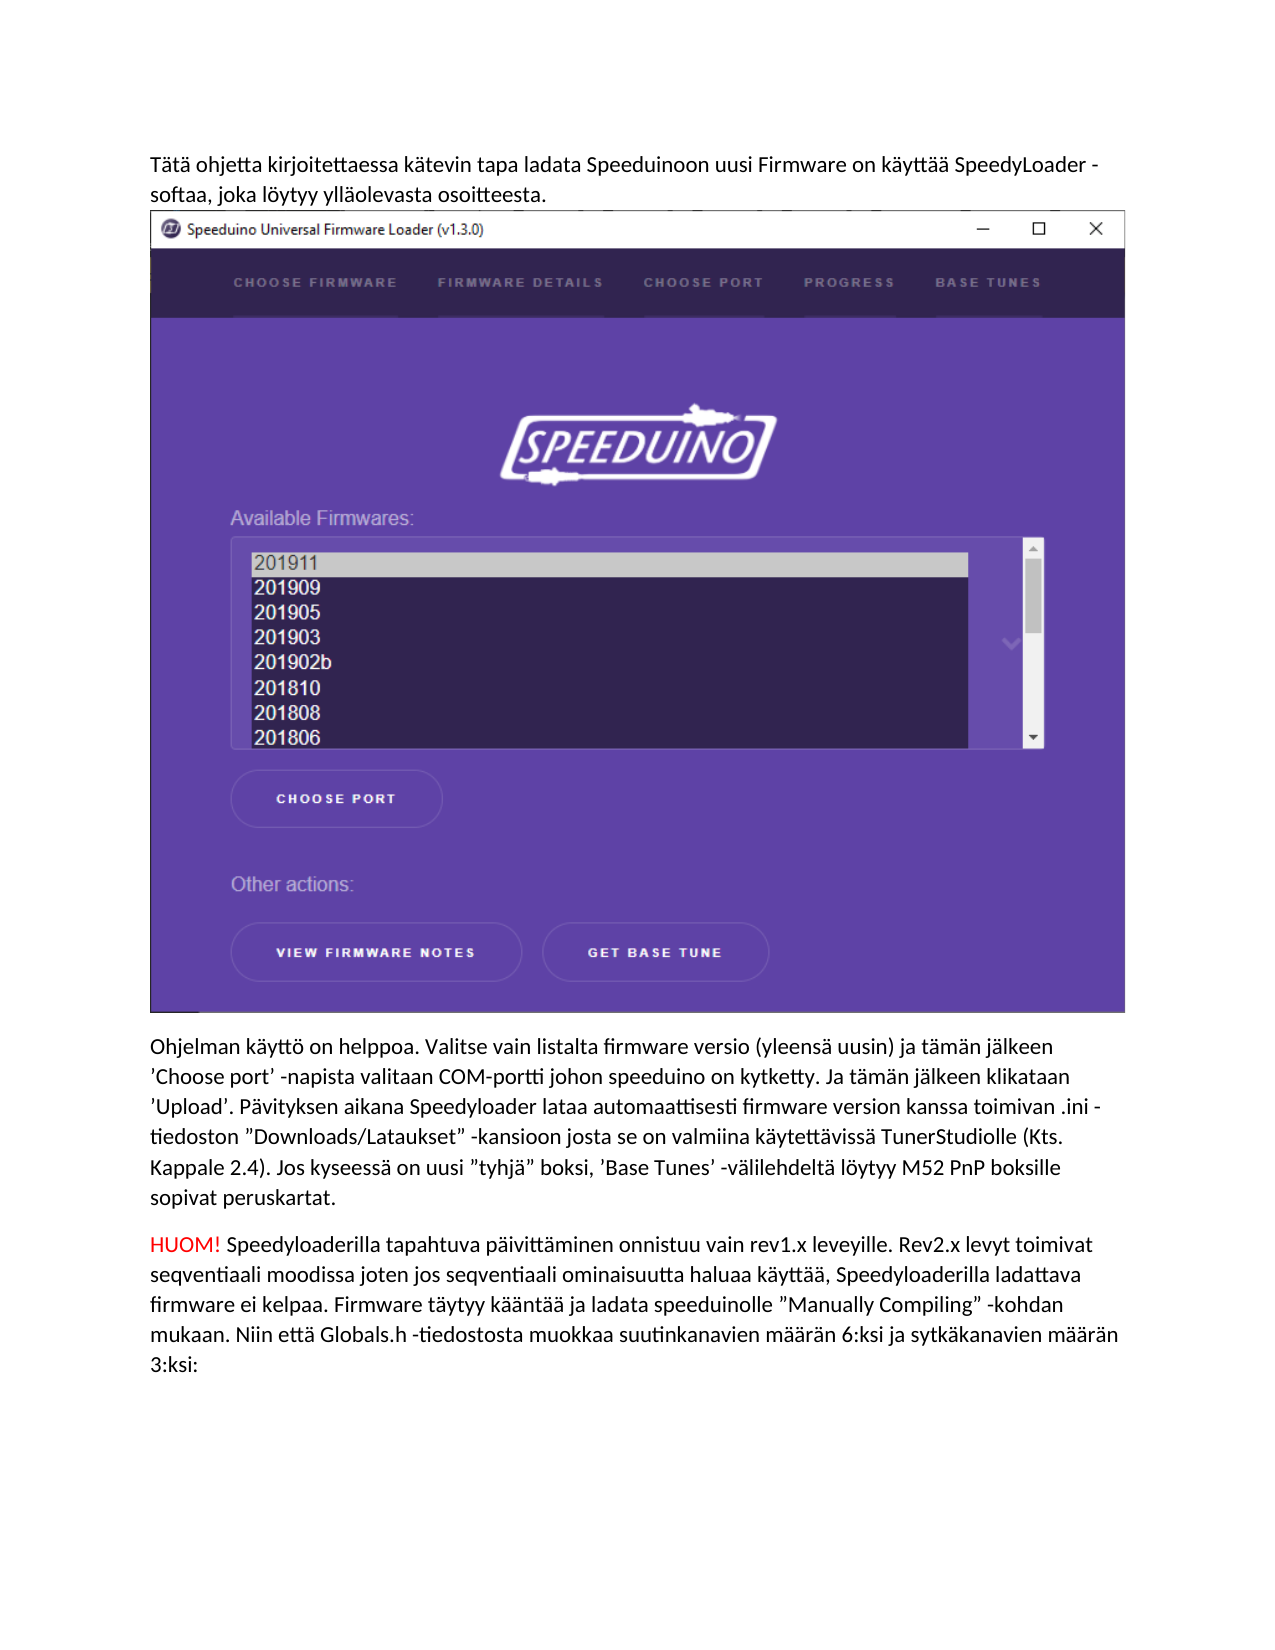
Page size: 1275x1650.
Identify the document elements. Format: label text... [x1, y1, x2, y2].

picture [150, 210, 1125, 1013]
text Ohjelman käyttö on helppoa. Valitse vain listalta firmware versio (yleensä uusin) ja tämän jälkeen ’Choose port’ -napista valitaan COM-portti johon speeduino on kytketty. Ja tämän jälkeen klikataan ’Upload’. Pävityksen aikana Speedyloader lataa automaattisesti firmware version kanssa toimivan .ini -tiedoston ”Downloads/Lataukset” -kansioon josta se on valmiina käytettävissä TunerStudiolle (Kts. Kappale 2.4). Jos kyseessä on uusi ”tyhjä” boksi, ’Base Tunes’ -välilehdeltä löytyy M52 PnP boksille sopivat peruskartat. [150, 1032, 1125, 1211]
text Tätä ohjetta kirjoitettaessa kätevin tapa ladata Speeduinoon uusi Firmware on käyttää SpeedyLoader -softaa, joka löytyy ylläolevasta osoitteesta. [150, 150, 1125, 210]
text HUOM! Speedyloaderilla tapahtuva päivittäminen onnistuu vain rev1.x leveyille. Rev2.x levyt toimivat seqventiaali moodissa joten jos seqventiaali ominaisuutta haluaa käyttää, Speedyloaderilla ladattava firmware ei kelpaa. Firmware täytyy kääntää ja ladata speeduinolle ”Manually Compiling” -kohdan mukaan. Niin että Globals.h -tiedostosta muokkaa suutinkanavien määrän 6:ksi ja sytkäkanavien määrän 3:ksi: [150, 1230, 1125, 1379]
